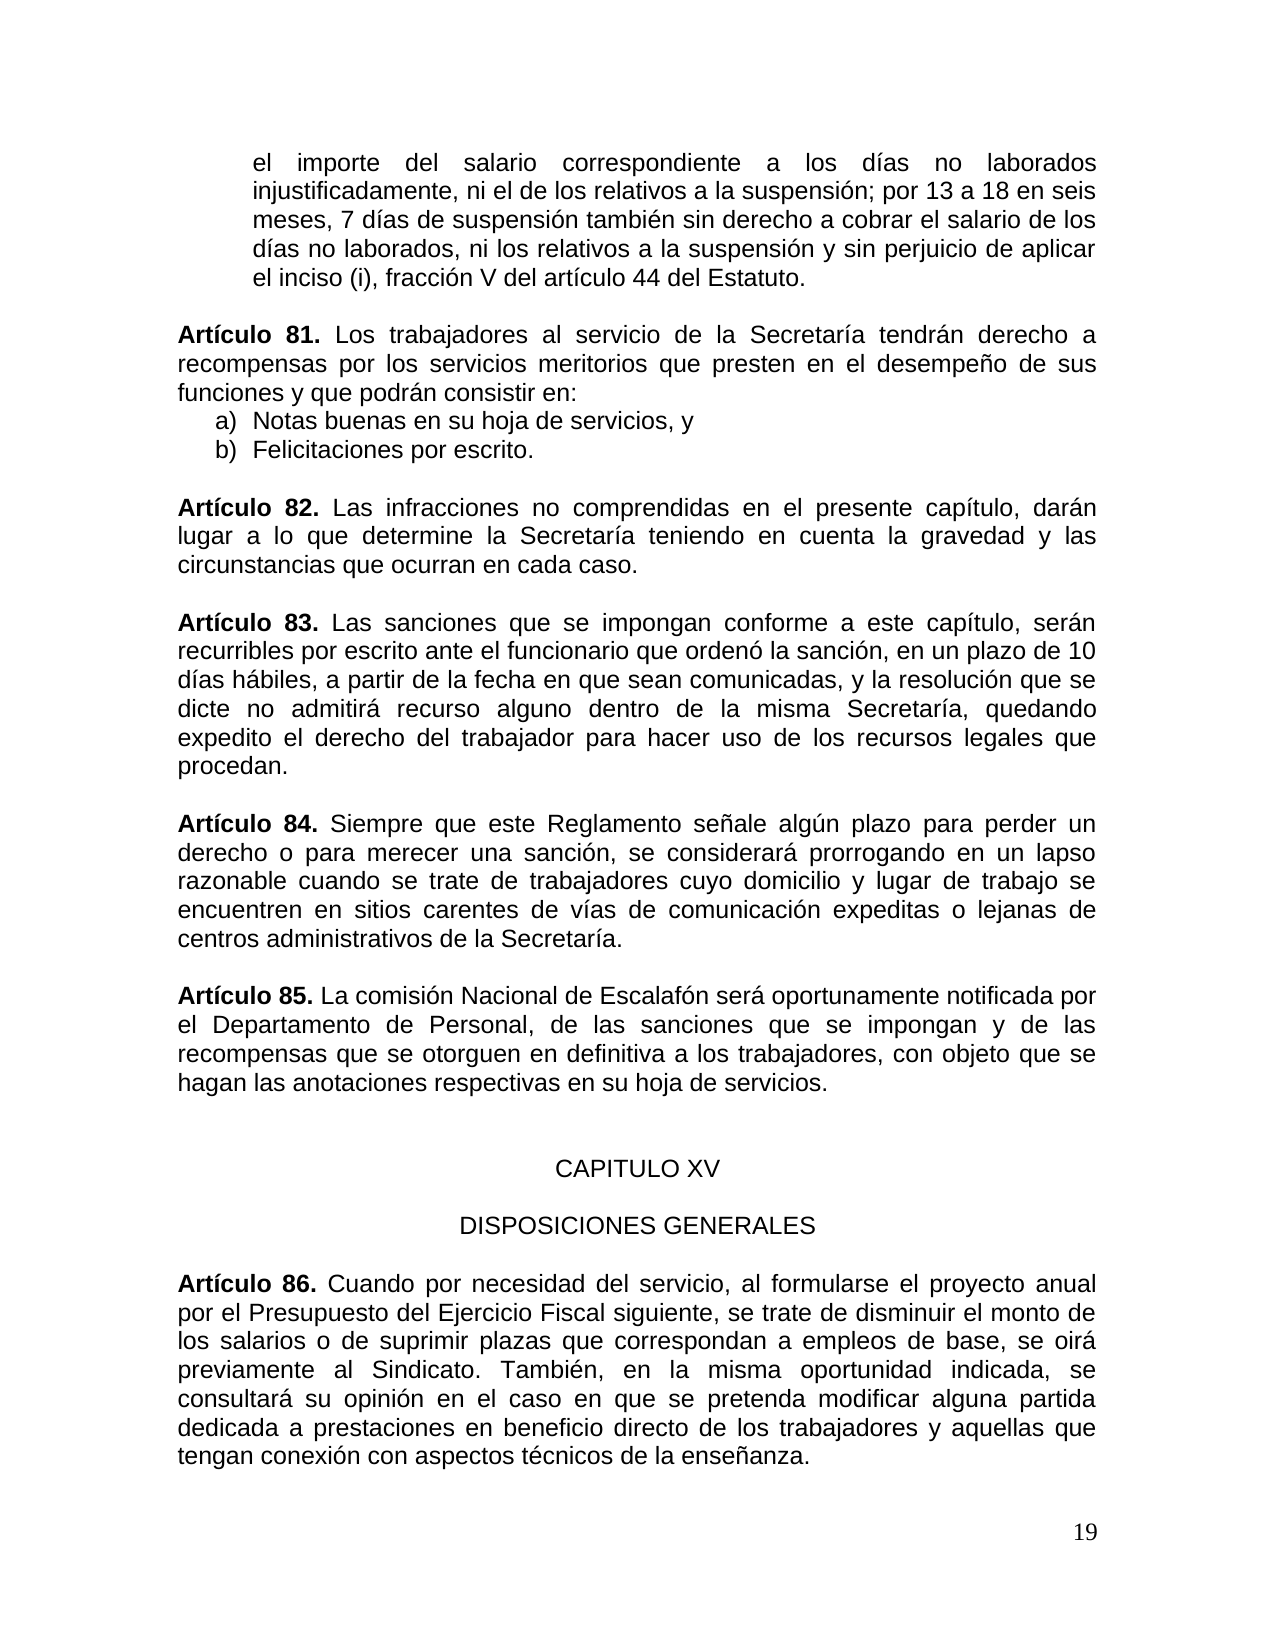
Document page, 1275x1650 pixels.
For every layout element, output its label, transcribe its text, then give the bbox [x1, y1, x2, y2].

list Felicitaciones por escrito. [215, 435, 1098, 464]
text Artículo 86. Cuando por necesidad del servicio, al formularse el proyecto anual por el Presupuesto del Ejercicio Fiscal siguiente, se trate de disminuir el monto de los salarios o de suprimir plazas que correspondan a empleos de base, se oirá previamente al Sindicato. También, en la misma oportunidad indicada, se consultará su opinión en el caso en que se pretenda modificar alguna partida dedicada a prestaciones en beneficio directo de los trabajadores y aquellas que tengan conexión con aspectos técnicos de la enseñanza. [177, 1269, 1098, 1470]
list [215, 148, 1098, 291]
text CAPITULO XV [177, 1154, 1098, 1183]
text Artículo 81. Los trabajadores al servicio de la Secretaría tendrán derecho a recompensas por los servicios meritorios que presten en el desempeño de sus funciones y que podrán consistir en: [177, 320, 1098, 406]
text Artículo 82. Las infracciones no comprendidas en el presente capítulo, darán lugar a lo que determine la Secretaría teniendo en cuenta la gravedad y las circunstancias que ocurran en cada caso. [177, 493, 1098, 579]
list Notas buenas en su hoja de servicios, y [215, 406, 1098, 435]
text Artículo 84. Siempre que este Reglamento señale algún plazo para perder un derecho o para merecer una sanción, se considerará prorrogando en un lapso razonable cuando se trate de trabajadores cuyo domicilio y lugar de trabajo se encuentren en sitios carentes de vías de comunicación expeditas o lejanas de centros administrativos de la Secretaría. [177, 809, 1098, 953]
text Artículo 83. Las sanciones que se impongan conforme a este capítulo, serán recurribles por escrito ante el funcionario que ordenó la sanción, en un plazo de 10 días hábiles, a partir de la fecha en que sean comunicadas, y la resolución que se dicte no admitirá recurso alguno dentro de la misma Secretaría, quedando expedito el derecho del trabajador para hacer uso de los recursos legales que procedan. [177, 608, 1098, 780]
text Artículo 85. La comisión Nacional de Escalafón será oportunamente notificada por el Departamento de Personal, de las sanciones que se impongan y de las recompensas que se otorguen en definitiva a los trabajadores, con objeto que se hagan las anotaciones respectivas en su hoja de servicios. [177, 981, 1098, 1096]
text DISPOSICIONES GENERALES [177, 1211, 1098, 1240]
